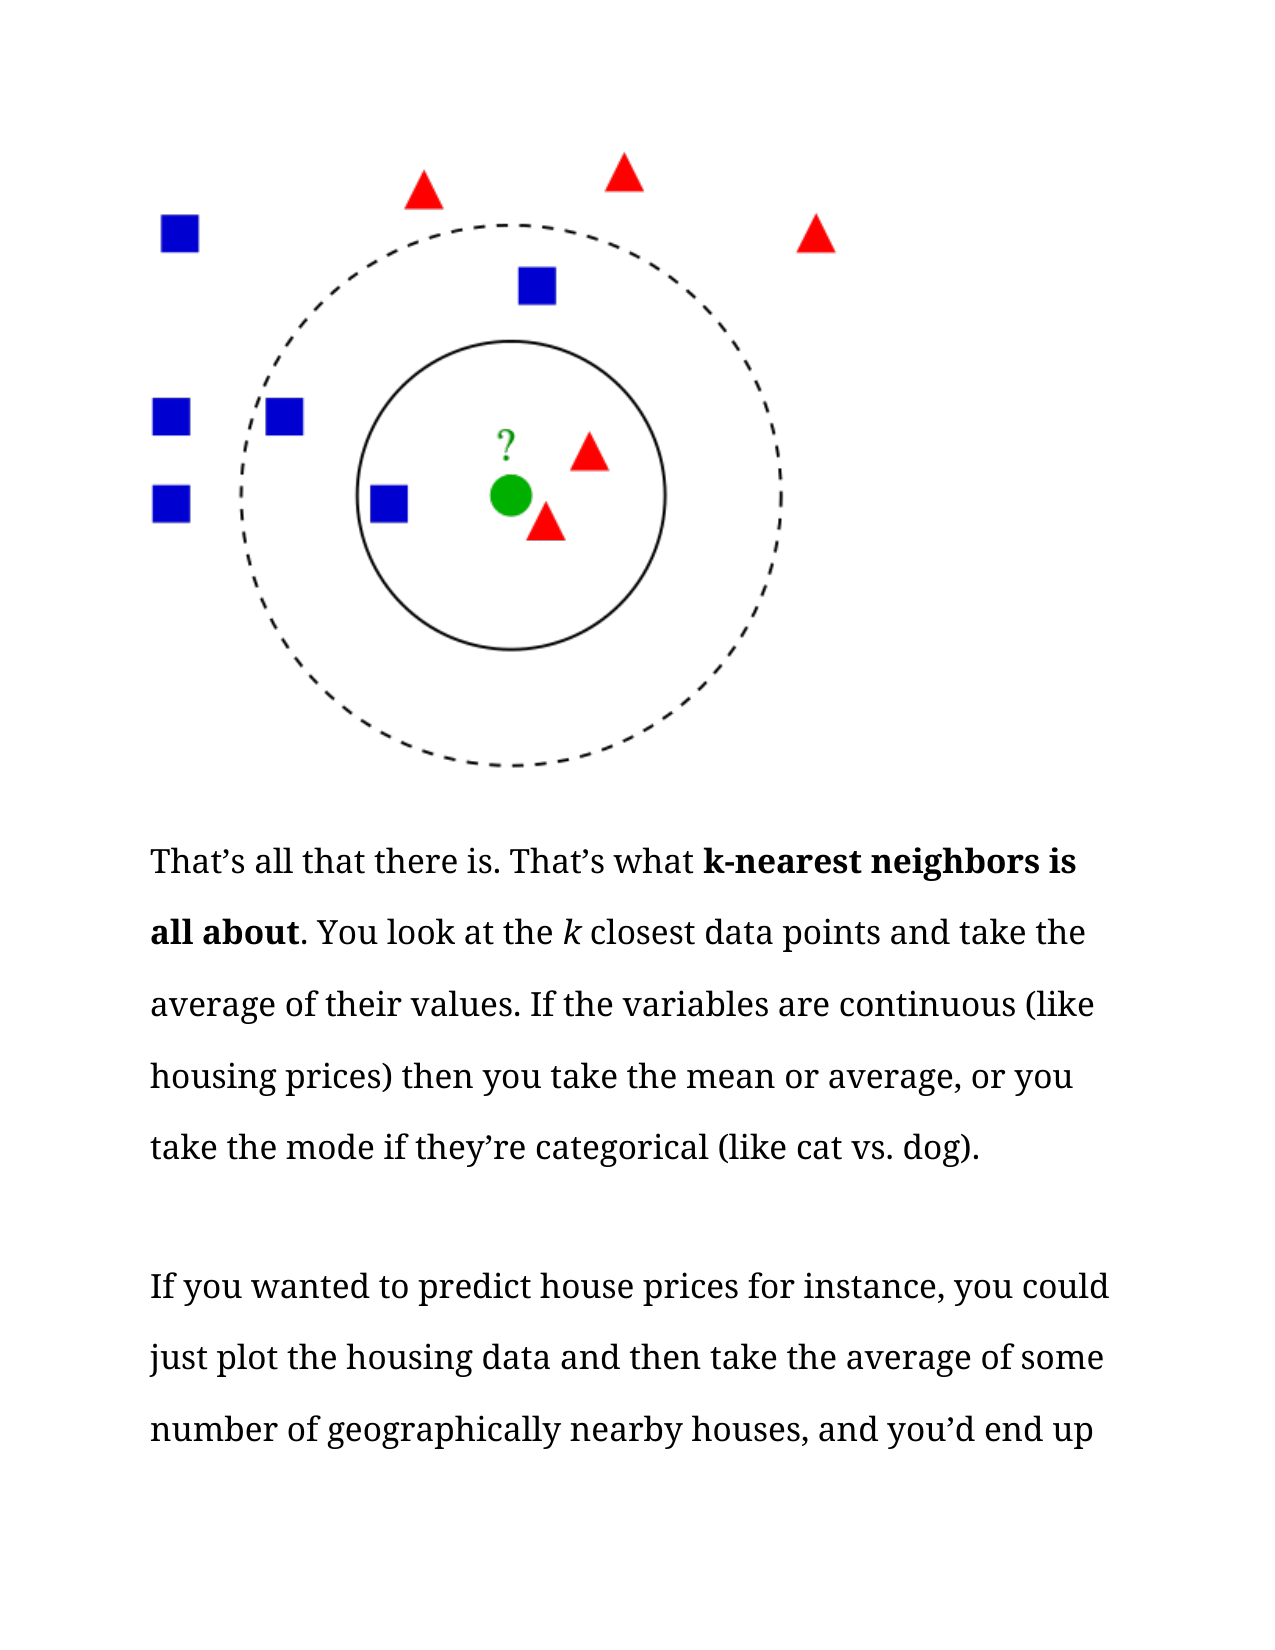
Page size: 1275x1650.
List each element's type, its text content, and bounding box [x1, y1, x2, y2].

picture [150, 150, 838, 771]
text That’s all that there is. That’s what k-nearest neighbors is all about. You look at the k closest data points and take the average of their values. If the variables are continuous (like housing prices) then you take the mean or average, or you take the mode if they’re categorical (like cat vs. dog). [150, 837, 1125, 1169]
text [150, 1262, 1125, 1451]
